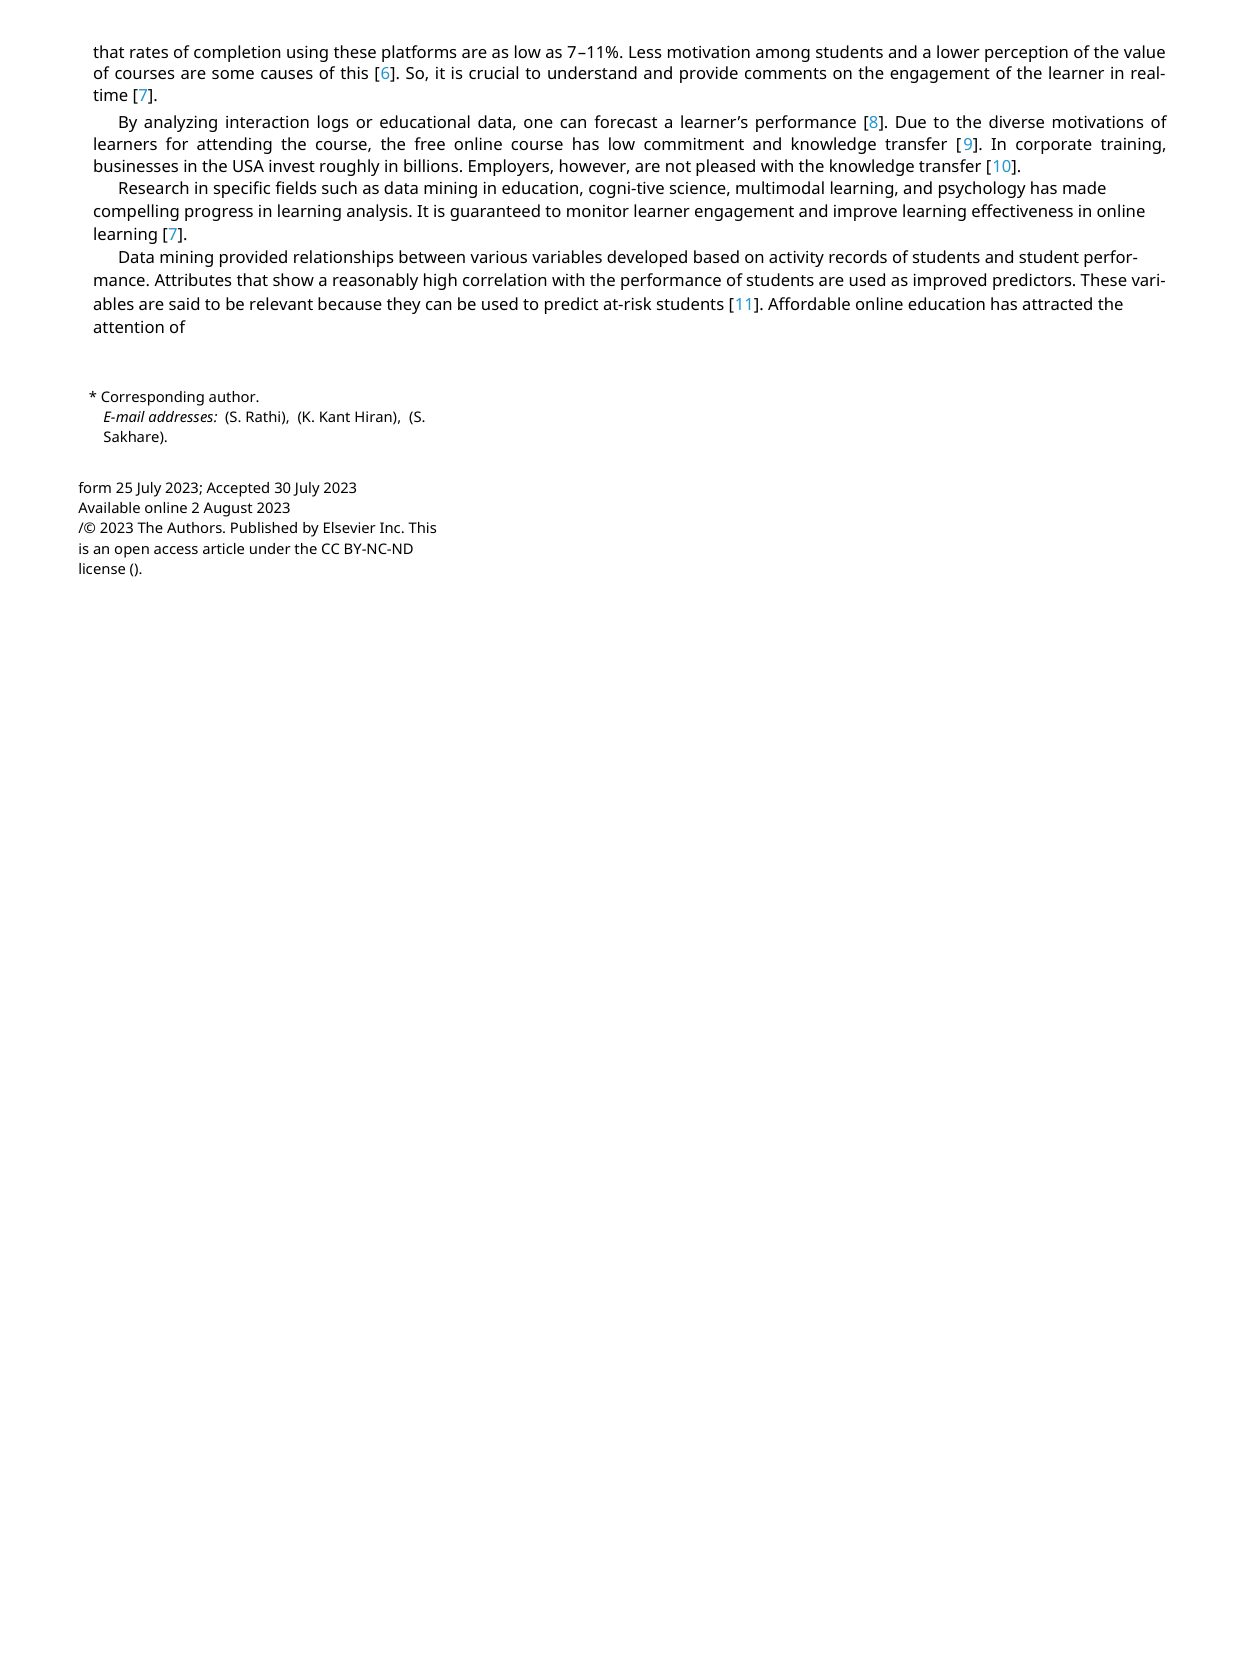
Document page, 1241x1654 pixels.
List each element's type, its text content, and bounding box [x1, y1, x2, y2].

text * Corresponding author. [89, 387, 441, 407]
text form 25 July 2023; Accepted 30 July 2023 Available online 2 August 2023 /© 2023 The Authors. Published by Elsevier Inc. This is an open access article under the CC BY-NC-ND license (). [78, 458, 441, 578]
text By analyzing interaction logs or educational data, one can forecast a learner’s performance [8]. Due to the diverse motivations of learners for attending the course, the free online course has low commitment and knowledge transfer [9]. In corporate training, businesses in the USA invest roughly in billions. Employers, however, are not pleased with the knowledge transfer [10]. [93, 111, 1167, 176]
text that rates of completion using these platforms are as low as 7–11%. Less motivation among students and a lower perception of the value of courses are some causes of this [6]. So, it is crucial to understand and provide comments on the engagement of the learner in real-time [7]. [93, 41, 1167, 106]
text E-mail addresses: (S. Rathi), (K. Kant Hiran), (S. Sakhare). [103, 407, 441, 447]
text Data mining provided relationships between various variables developed based on activity records of students and student perfor-mance. Attributes that show a reasonably high correlation with the performance of students are used as improved predictors. These vari-ables are said to be relevant because they can be used to predict at-risk students [11]. Affordable online education has attracted the attention of [93, 246, 1169, 338]
text Research in specific fields such as data mining in education, cogni-tive science, multimodal learning, and psychology has made compelling progress in learning analysis. It is guaranteed to monitor learner engagement and improve learning effectiveness in online learning [7]. [93, 176, 1169, 245]
